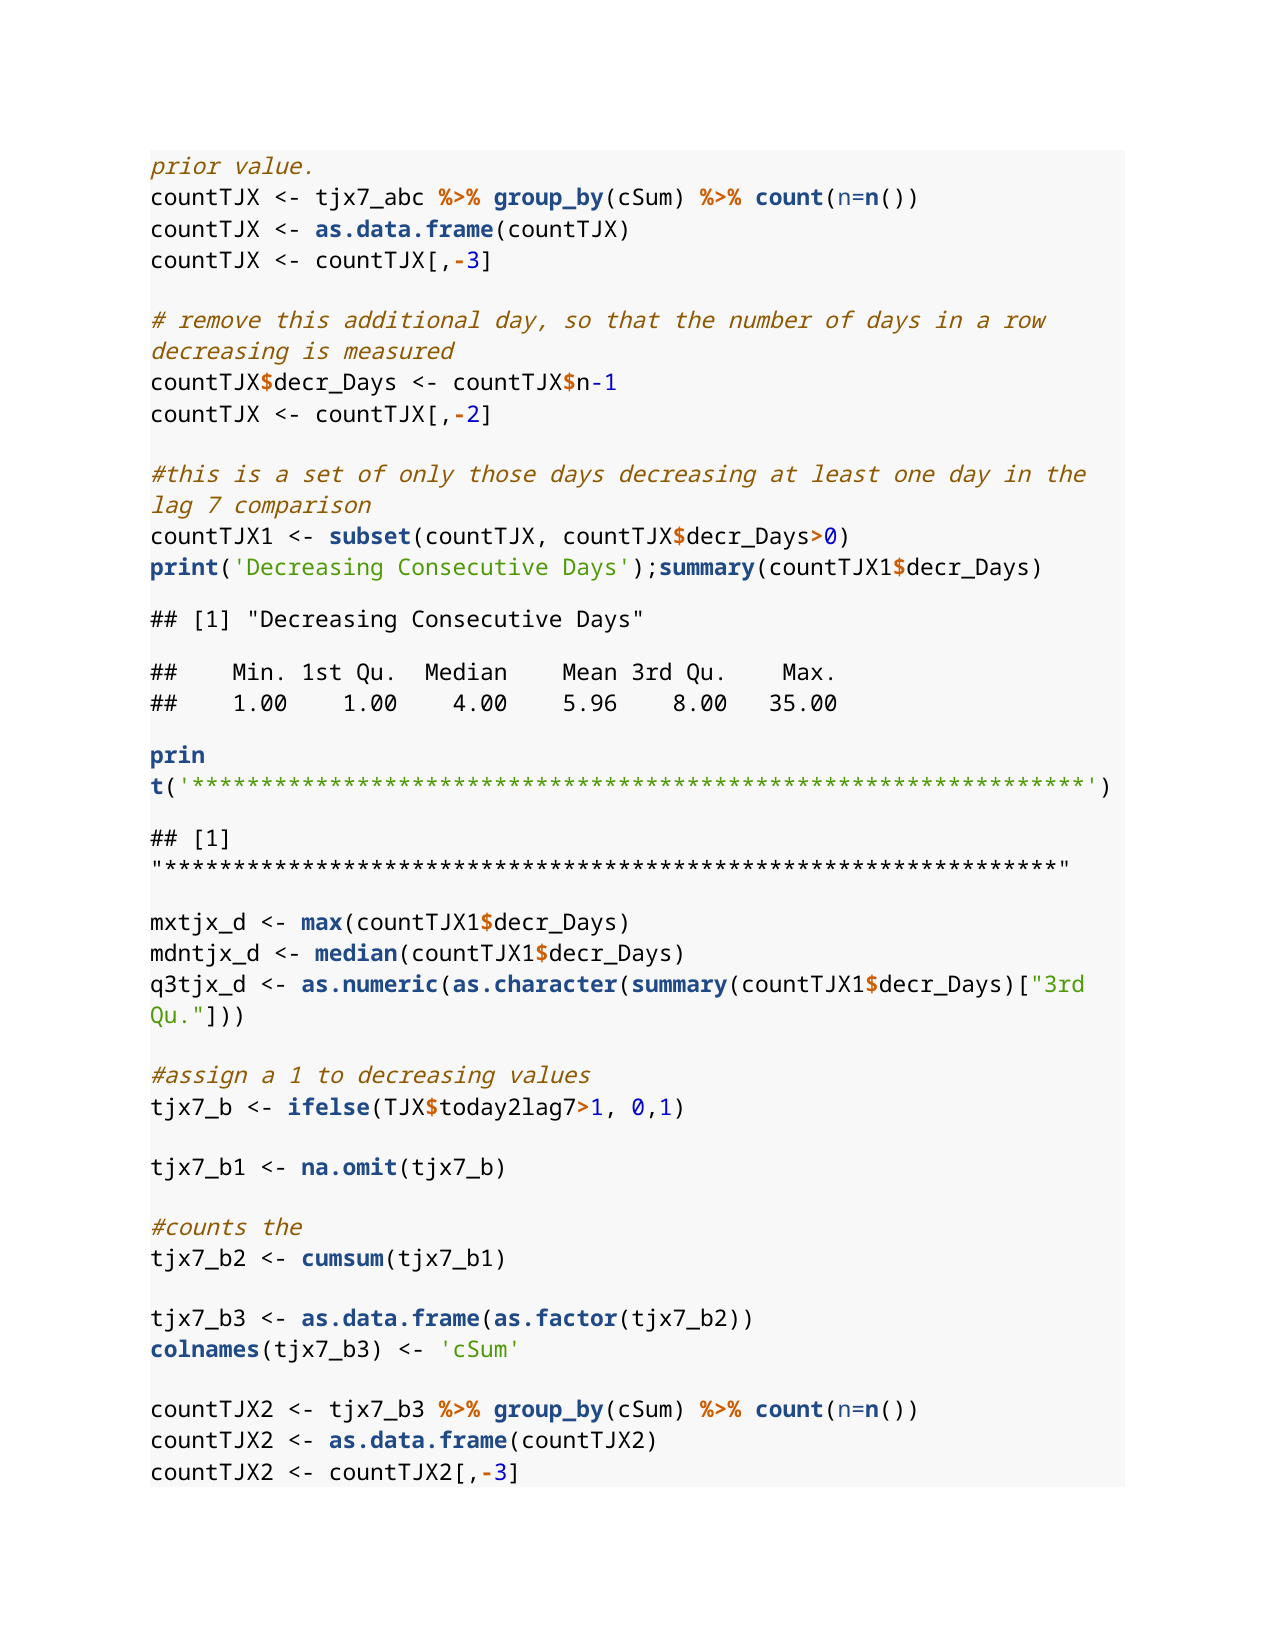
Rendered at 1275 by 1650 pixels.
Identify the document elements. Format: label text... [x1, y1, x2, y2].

text ## [1] "Decreasing Consecutive Days" [150, 603, 1125, 634]
text ## Min. 1st Qu. Median Mean 3rd Qu. Max. ## 1.00 1.00 4.00 5.96 8.00 35.00 [150, 655, 1125, 718]
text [150, 150, 1125, 582]
text print('*****************************************************************') [205, 739, 1125, 801]
text ## [1] "*****************************************************************" [150, 822, 1125, 884]
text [150, 905, 1125, 1487]
